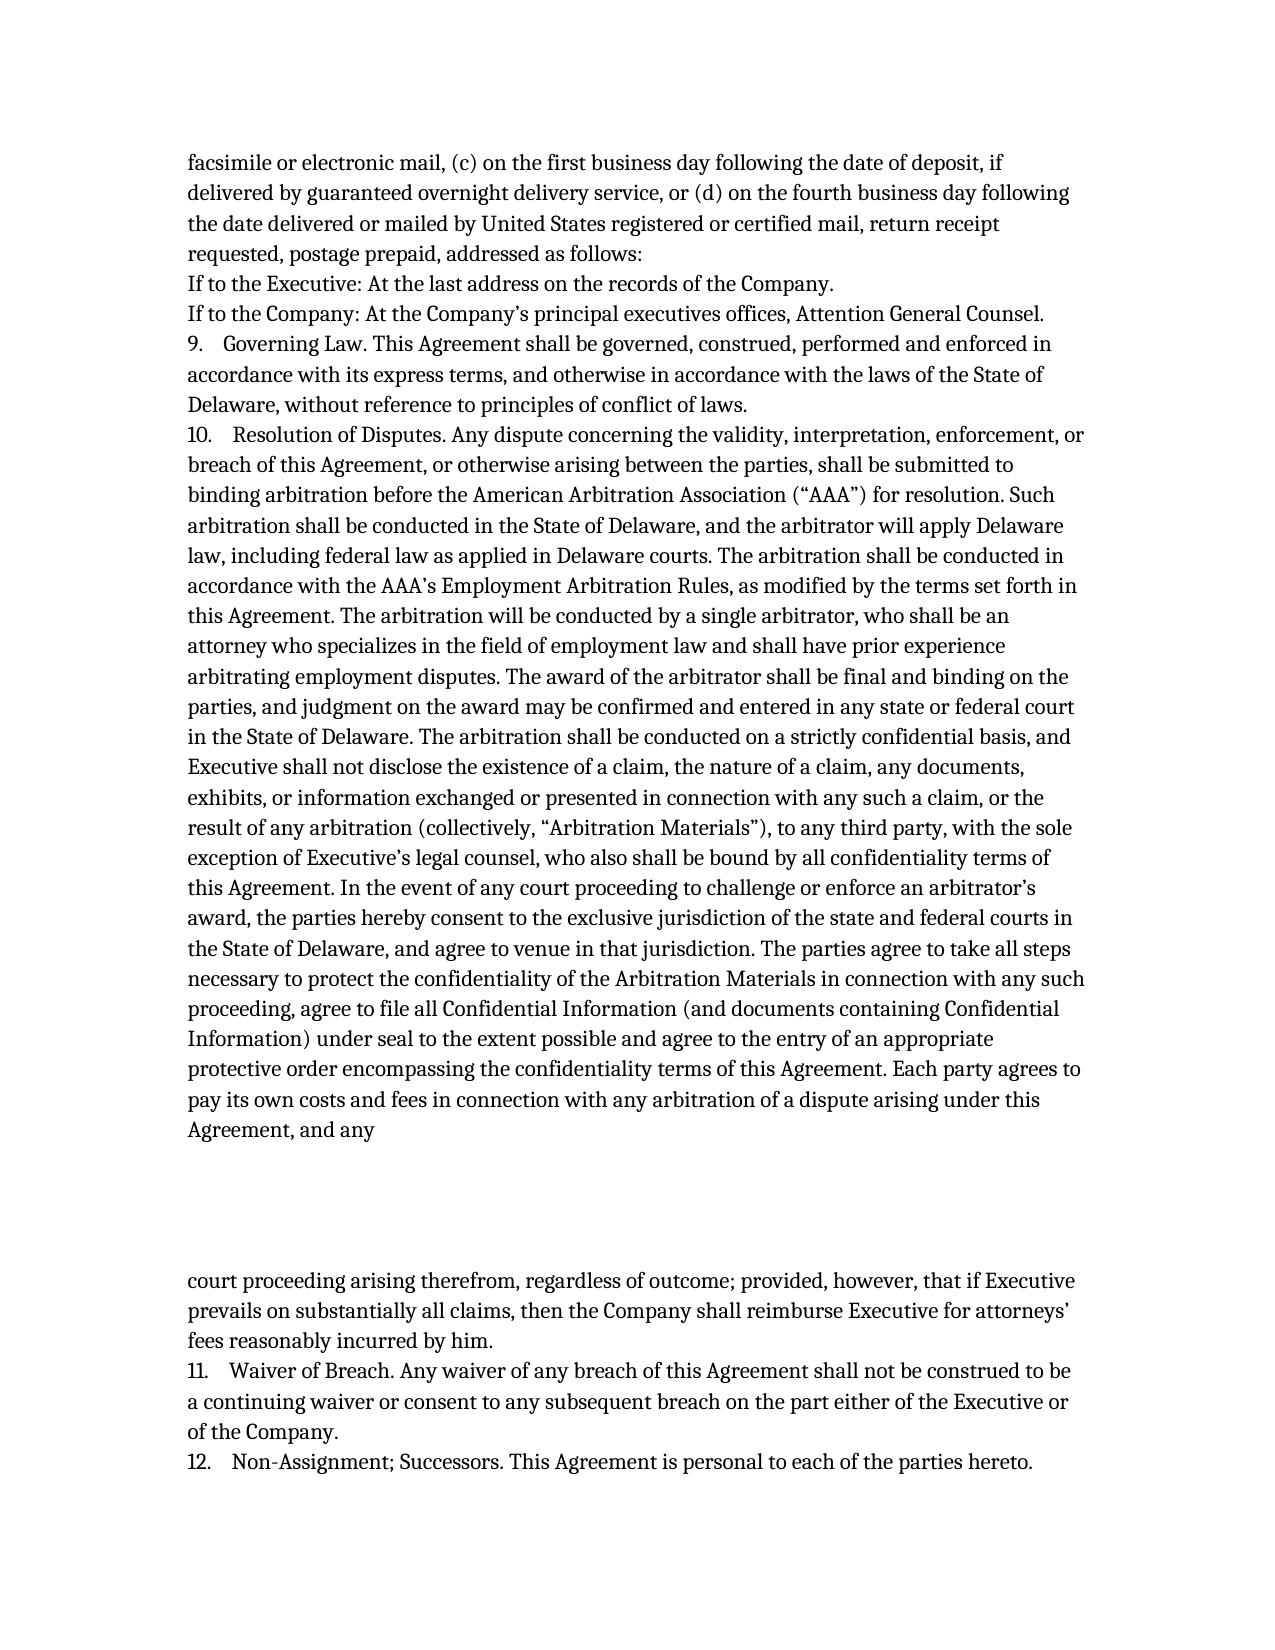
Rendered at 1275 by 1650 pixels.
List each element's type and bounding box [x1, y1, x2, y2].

text [187, 150, 1087, 1475]
